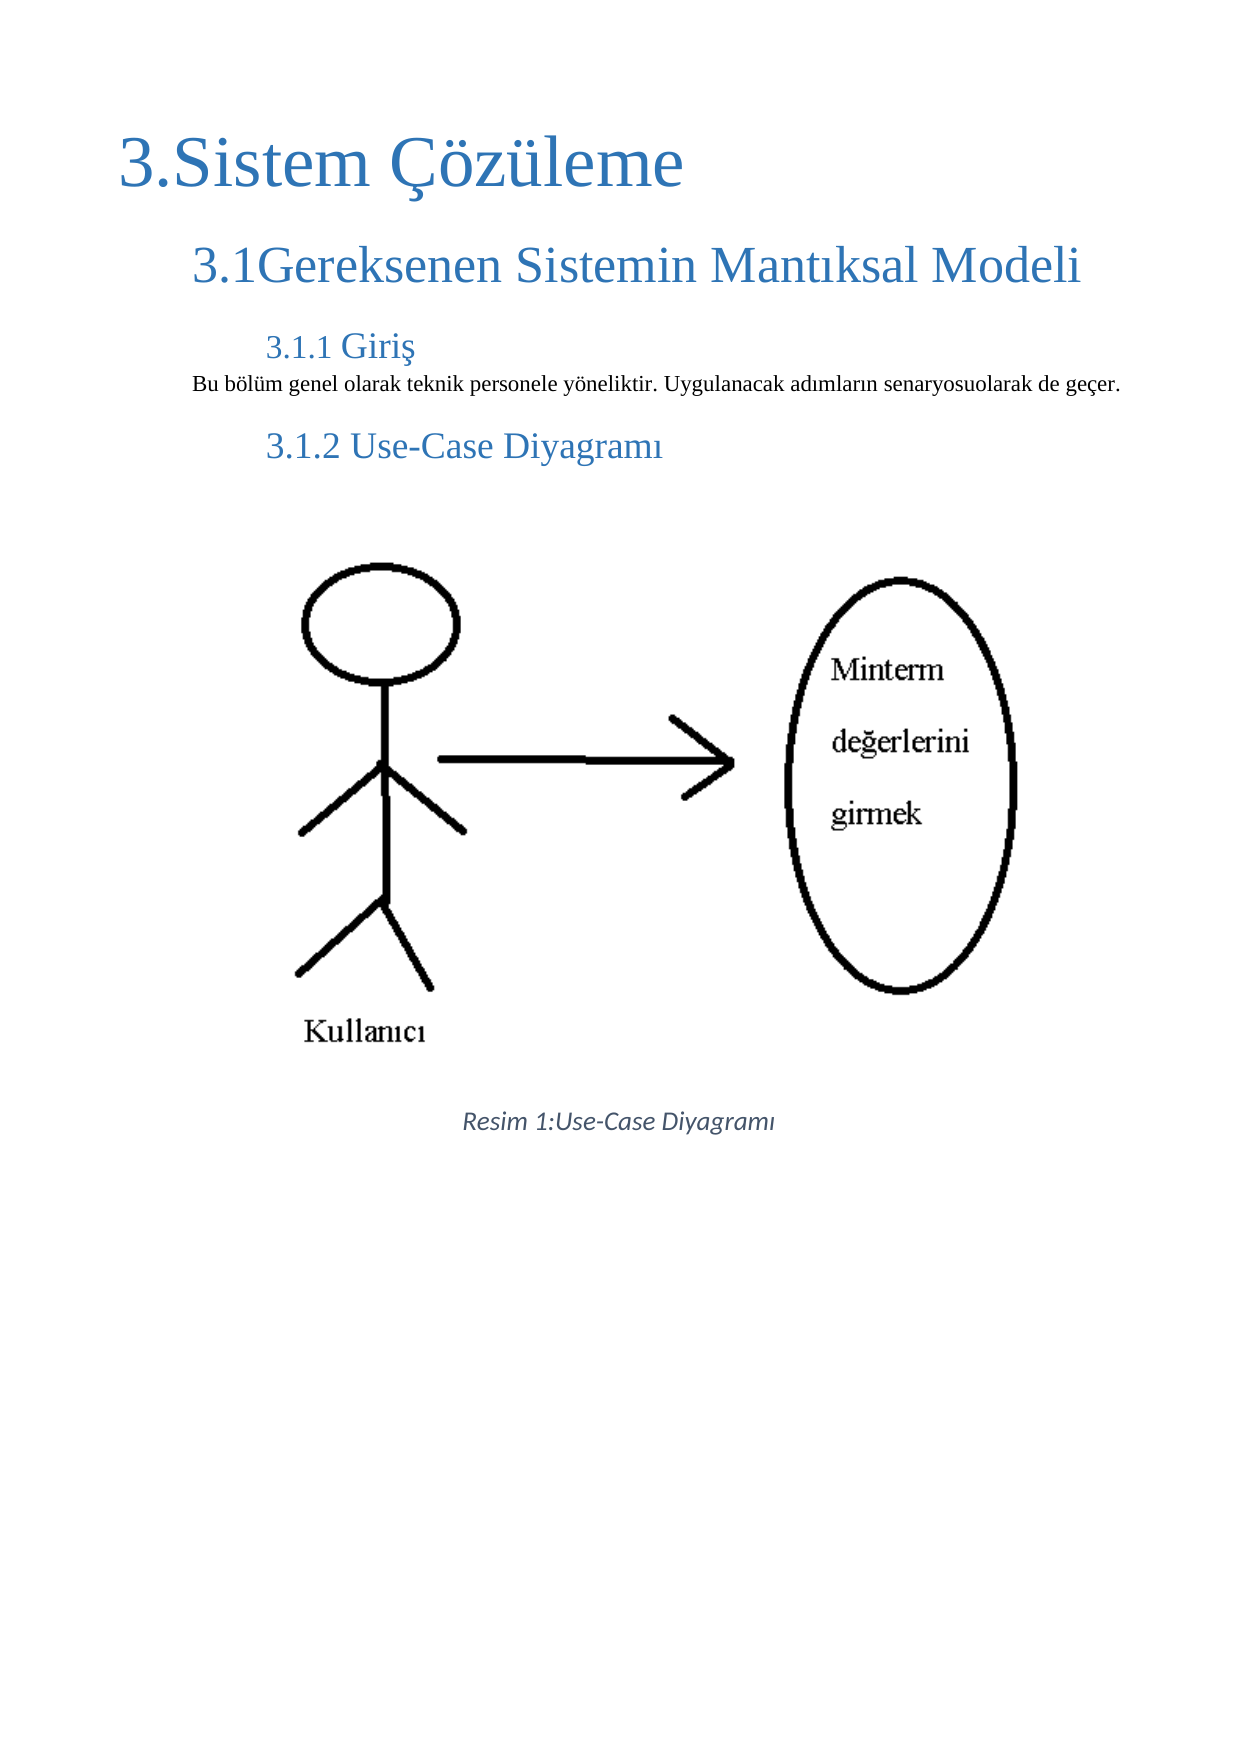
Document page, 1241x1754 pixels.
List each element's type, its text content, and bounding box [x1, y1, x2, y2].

subtitle 3.Sistem Çözüleme [118, 118, 1122, 202]
text Resim 1:Use-Case Diyagramı [118, 1104, 1122, 1138]
subtitle 3.1Gereksenen Sistemin Mantıksal Modeli [118, 234, 1122, 293]
subtitle 3.1.1 Giriş [118, 323, 1122, 366]
picture [128, 469, 1041, 1086]
subtitle 3.1.2 Use-Case Diyagramı [118, 423, 1122, 467]
text Bu bölüm genel olarak teknik personele yöneliktir. Uygulanacak adımların senaryosuolarak de geçer. [118, 370, 1122, 396]
